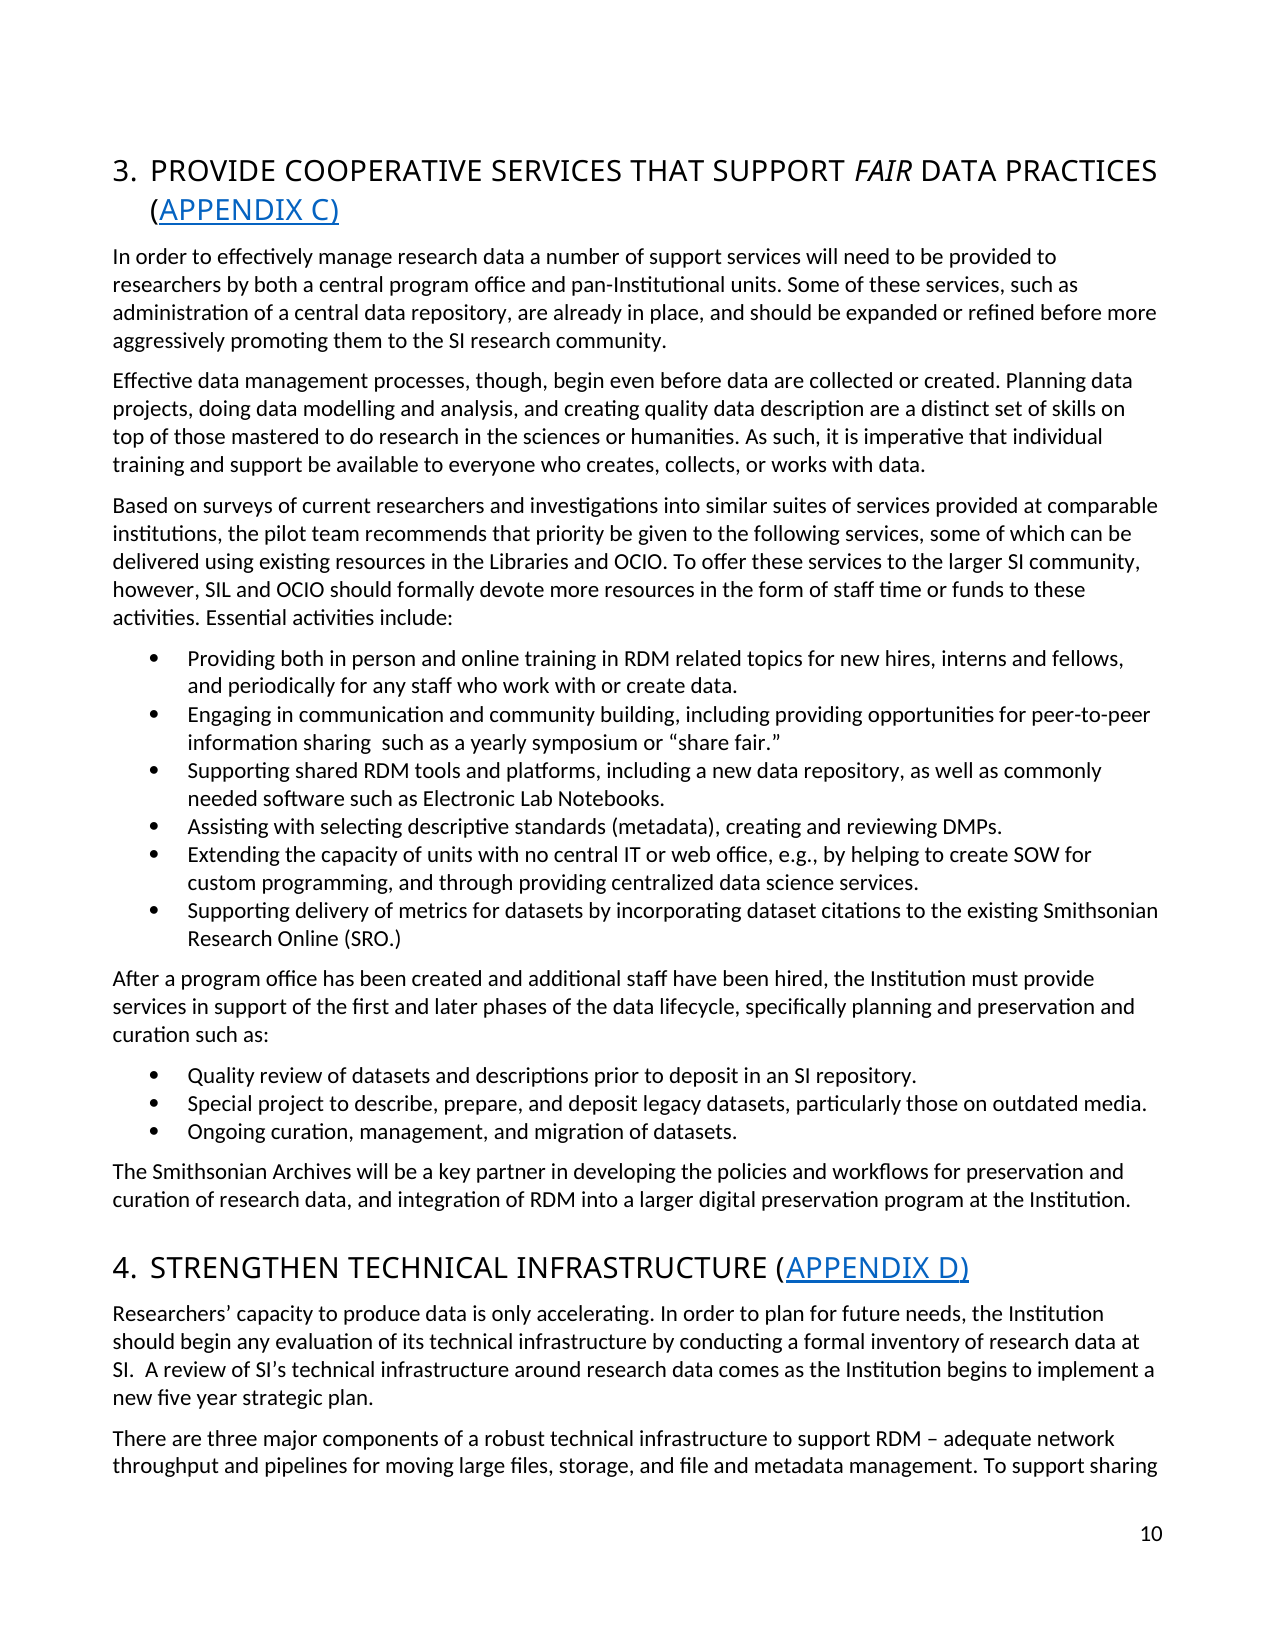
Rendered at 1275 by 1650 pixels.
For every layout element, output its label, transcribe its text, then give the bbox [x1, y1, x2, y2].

subtitle Provide cooperative services that support FAIR data practices (Appendix C) [112, 150, 1162, 229]
text Based on surveys of current researchers and investigations into similar suites of services provided at comparable institutions, the pilot team recommends that priority be given to the following services, some of which can be delivered using existing resources in the Libraries and OCIO. To offer these services to the larger SI community, however, SIL and OCIO should formally devote more resources in the form of staff time or funds to these activities. Essential activities include: [112, 491, 1162, 631]
list Extending the capacity of units with no central IT or web office, e.g., by helping to create SOW for custom programming, and through providing centralized data science services. [150, 840, 1162, 896]
list Special project to describe, prepare, and deposit legacy datasets, particularly those on outdated media. [150, 1089, 1162, 1117]
list Assisting with selecting descriptive standards (metadata), creating and reviewing DMPs. [150, 812, 1162, 840]
text Researchers’ capacity to produce data is only accelerating. In order to plan for future needs, the Institution should begin any evaluation of its technical infrastructure by conducting a formal inventory of research data at SI. A review of SI’s technical infrastructure around research data comes as the Institution begins to implement a new five year strategic plan. [112, 1299, 1162, 1411]
list Quality review of datasets and descriptions prior to deposit in an SI repository. [150, 1061, 1162, 1089]
text In order to effectively manage research data a number of support services will need to be provided to researchers by both a central program office and pan-Institutional units. Some of these services, such as administration of a central data repository, are already in place, and should be expanded or refined before more aggressively promoting them to the SI research community. [112, 242, 1162, 354]
list Supporting delivery of metrics for datasets by incorporating dataset citations to the existing Smithsonian Research Online (SRO.) [150, 896, 1162, 952]
list Ongoing curation, management, and migration of datasets. [150, 1117, 1162, 1145]
subtitle Strengthen technical infrastructure (Appendix D) [112, 1247, 1162, 1287]
text After a program office has been created and additional staff have been hired, the Institution must provide services in support of the first and later phases of the data lifecycle, specifically planning and preservation and curation such as: [112, 964, 1162, 1048]
text The Smithsonian Archives will be a key partner in developing the policies and workflows for preservation and curation of research data, and integration of RDM into a larger digital preservation program at the Institution. [112, 1157, 1162, 1213]
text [112, 1424, 1162, 1480]
list Supporting shared RDM tools and platforms, including a new data repository, as well as commonly needed software such as Electronic Lab Notebooks. [150, 756, 1162, 812]
list Engaging in communication and community building, including providing opportunities for peer-to-peer information sharing such as a yearly symposium or “share fair.” [150, 700, 1162, 756]
list Providing both in person and online training in RDM related topics for new hires, interns and fellows, and periodically for any staff who work with or create data. [150, 644, 1162, 700]
text Effective data management processes, though, begin even before data are collected or created. Planning data projects, doing data modelling and analysis, and creating quality data description are a distinct set of skills on top of those mastered to do research in the sciences or humanities. As such, it is imperative that individual training and support be available to everyone who creates, collects, or works with data. [112, 366, 1162, 478]
